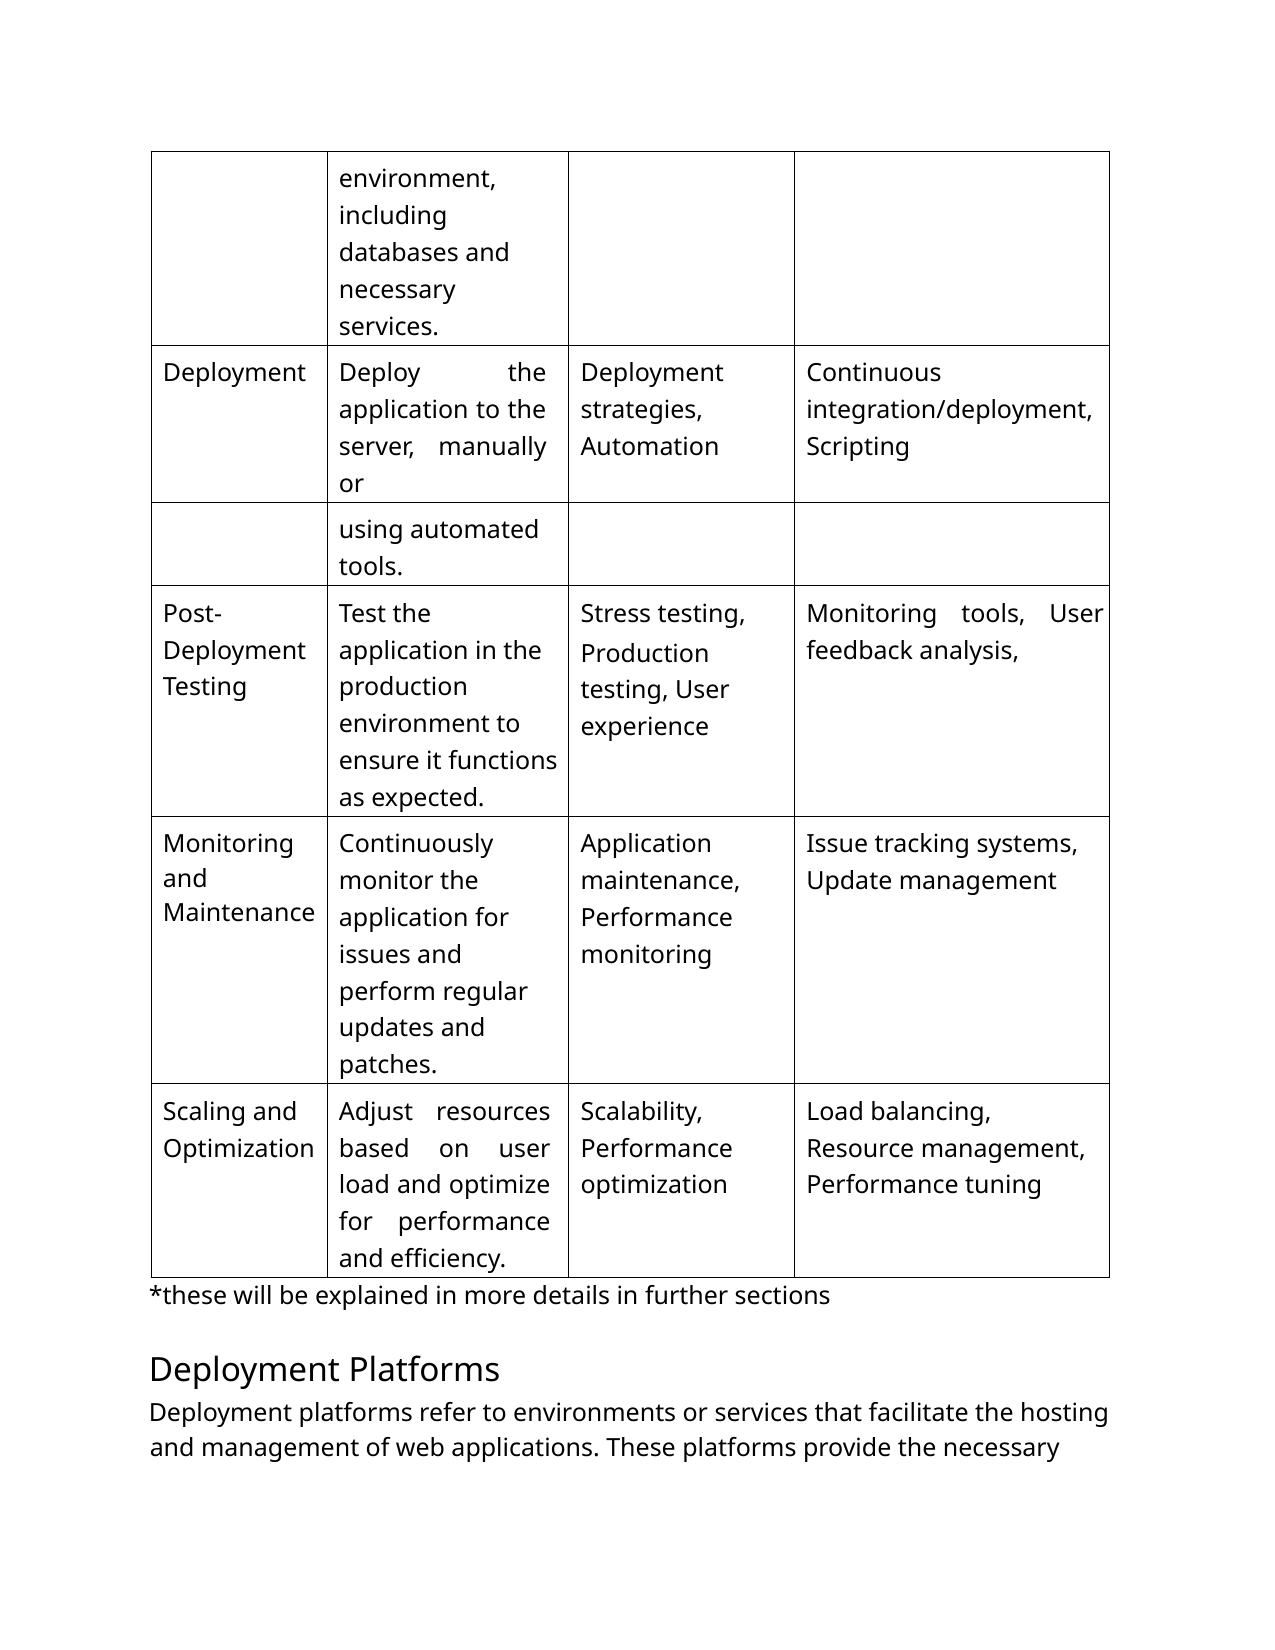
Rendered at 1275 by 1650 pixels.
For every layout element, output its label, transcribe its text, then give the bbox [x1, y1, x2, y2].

table_cell Deployment strategies, Automation [569, 346, 794, 502]
table_cell using automated tools. [328, 503, 568, 585]
table_cell Test the application in the production environment to ensure it functions as expected. [328, 586, 568, 816]
table_cell Deploy the application to the server, manually or [328, 346, 568, 502]
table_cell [152, 152, 327, 344]
table_cell Continuously monitor the application for issues and perform regular updates and patches. [328, 817, 568, 1083]
subtitle Deployment Platforms [148, 1345, 1124, 1391]
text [148, 1394, 1124, 1463]
table_cell Issue tracking systems, Update management [795, 817, 1109, 1083]
table_cell Application maintenance, Performance monitoring [569, 817, 794, 1083]
table_cell Stress testing, Production testing, User experience [569, 586, 794, 816]
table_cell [328, 152, 568, 344]
table_cell Adjust resources based on user load and optimize for performance and efficiency. [328, 1084, 568, 1277]
table_cell Continuous integration/deployment, Scripting [795, 346, 1109, 502]
table_cell Load balancing, Resource management, Performance tuning [795, 1084, 1109, 1277]
table_cell Monitoring and Maintenance [152, 817, 327, 1083]
table_cell [152, 503, 327, 585]
table_cell Scalability, Performance optimization [569, 1084, 794, 1277]
table_cell [795, 503, 1109, 585]
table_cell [569, 152, 794, 344]
table_cell Scaling and Optimization [152, 1084, 327, 1277]
table_cell Deployment [152, 346, 327, 502]
text *these will be explained in more details in further sections [148, 1278, 1124, 1312]
table_cell Monitoring tools, User feedback analysis, [795, 586, 1109, 816]
table_cell [569, 503, 794, 585]
table_cell Post- Deployment Testing [152, 586, 327, 816]
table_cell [795, 152, 1109, 344]
